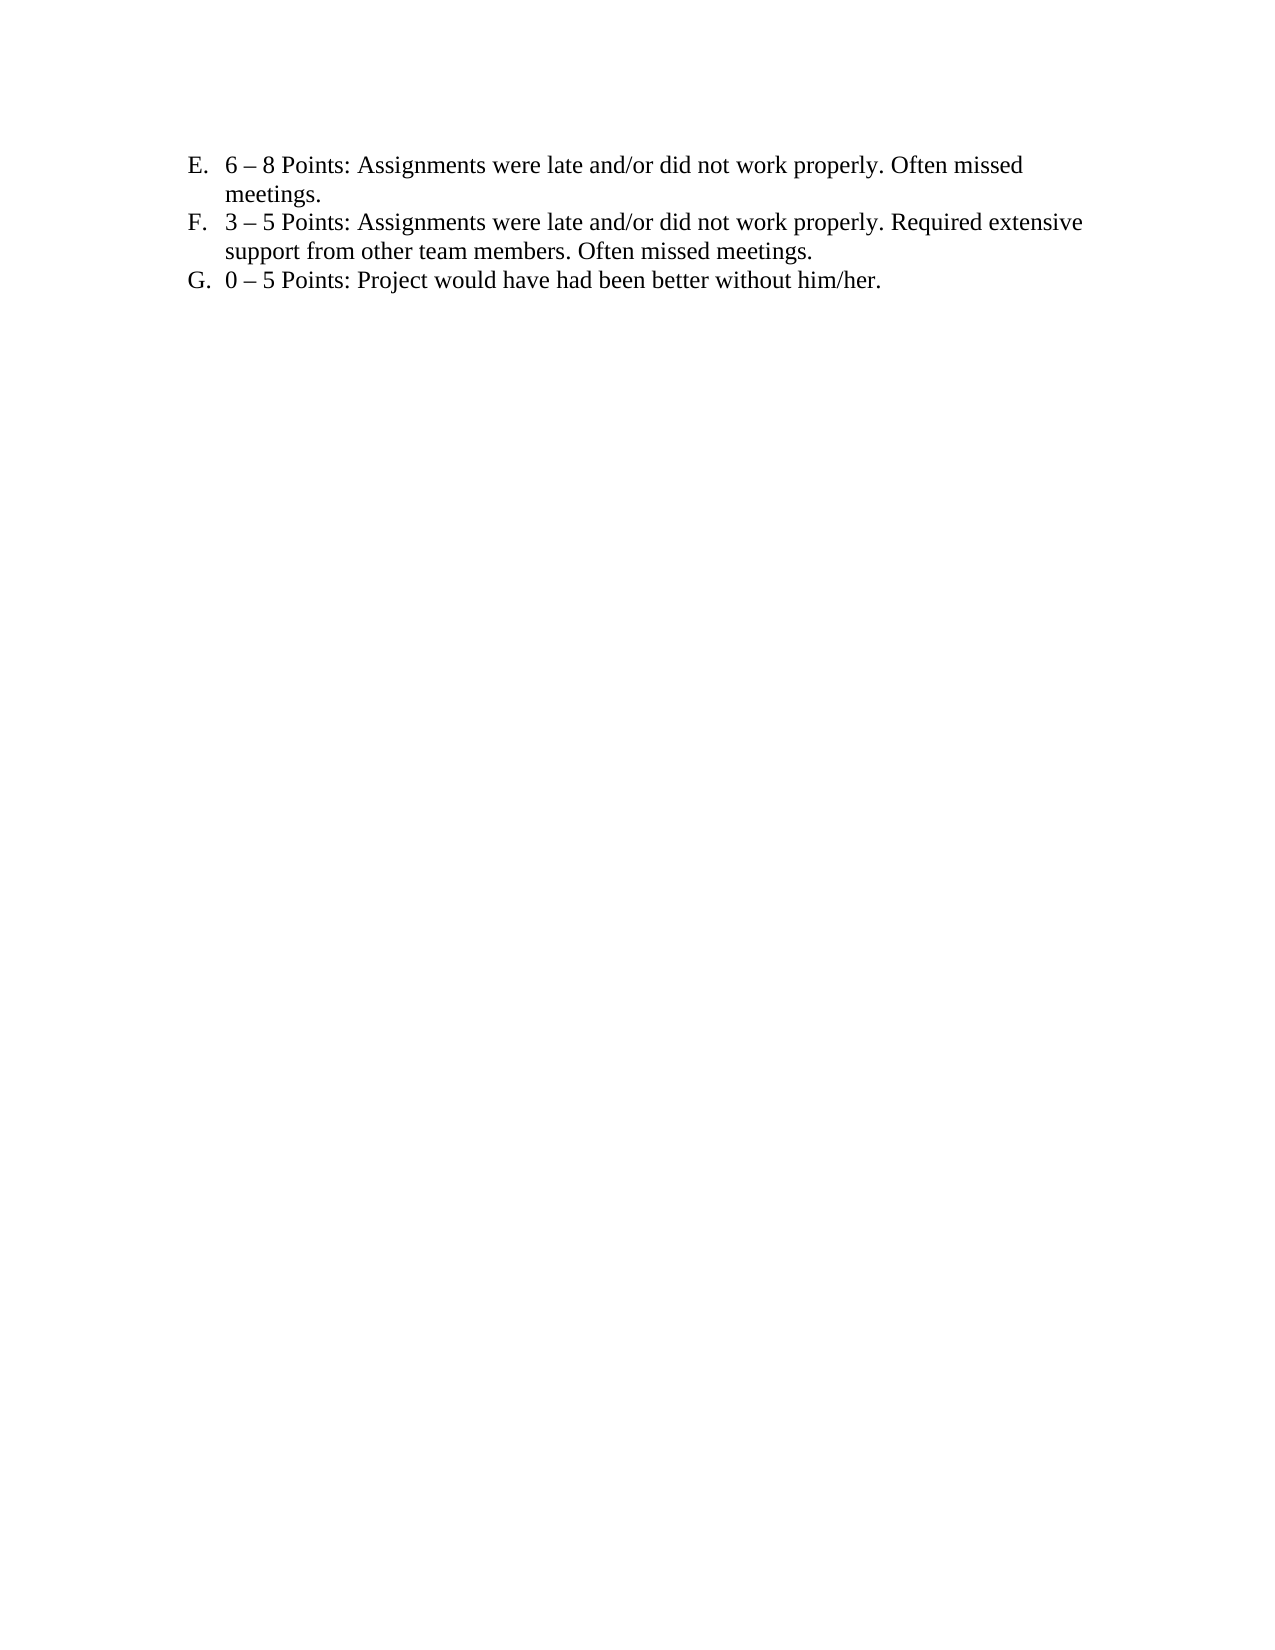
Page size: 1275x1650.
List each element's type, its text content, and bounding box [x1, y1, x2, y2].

list 6 – 8 Points: Assignments were late and/or did not work properly. Often missed meetings. [187, 150, 1125, 207]
list 3 – 5 Points: Assignments were late and/or did not work properly. Required extensive support from other team members. Often missed meetings. [187, 207, 1125, 265]
list 0 – 5 Points: Project would have had been better without him/her. [187, 265, 1125, 294]
